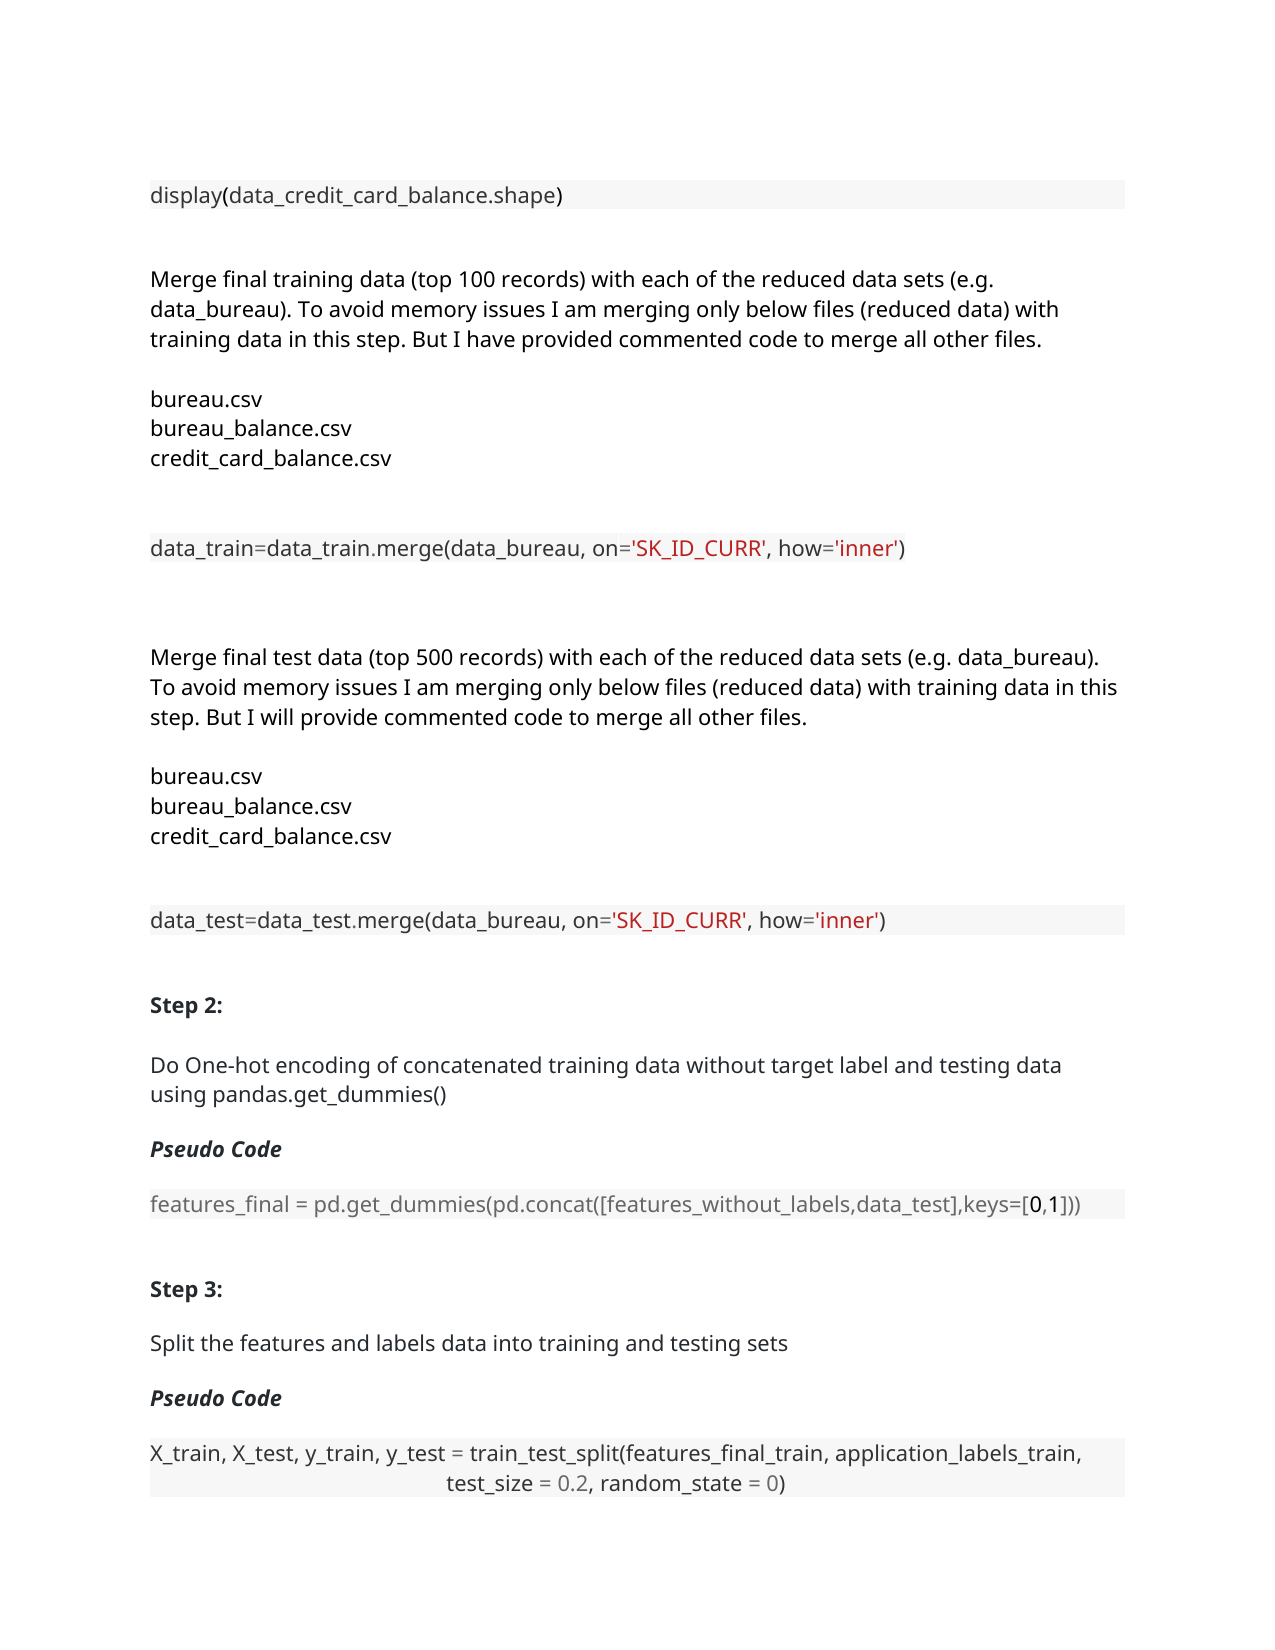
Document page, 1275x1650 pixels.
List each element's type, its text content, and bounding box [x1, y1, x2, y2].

text data_test=data_test.merge(data_bureau, on='SK_ID_CURR', how='inner') [150, 905, 1125, 935]
text Pseudo Code [150, 1383, 1125, 1413]
text X_train, X_test, y_train, y_test = train_test_split(features_final_train, application_labels_train, [150, 1438, 1125, 1468]
text Step 3: [150, 1273, 1125, 1303]
text bureau_balance.csv [150, 791, 1125, 821]
text Merge final training data (top 100 records) with each of the reduced data sets (e.g. data_bureau). To avoid memory issues I am merging only below files (reduced data) with training data in this step. But I have provided commented code to merge all other files. [150, 264, 1125, 354]
text Do One-hot encoding of concatenated training data without target label and testing data using pandas.get_dummies() [150, 1049, 1125, 1109]
text data_train=data_train.merge(data_bureau, on='SK_ID_CURR', how='inner') [150, 503, 1125, 562]
text bureau_balance.csv [150, 413, 1125, 443]
text Split the features and labels data into training and testing sets [150, 1328, 1125, 1358]
text Merge final test data (top 500 records) with each of the reduced data sets (e.g. data_bureau). To avoid memory issues I am merging only below files (reduced data) with training data in this step. But I will provide commented code to merge all other files. [150, 642, 1125, 731]
text features_final = pd.get_dummies(pd.concat([features_without_labels,data_test],keys=[0,1])) [150, 1189, 1125, 1219]
text display(data_credit_card_balance.shape) [150, 180, 1125, 209]
text bureau.csv [150, 383, 1125, 413]
text credit_card_balance.csv [150, 443, 1125, 473]
text Step 2: [150, 990, 1125, 1020]
text Pseudo Code [150, 1134, 1125, 1164]
text credit_card_balance.csv [150, 821, 1125, 851]
text test_size = 0.2, random_state = 0) [150, 1468, 1125, 1497]
text bureau.csv [150, 761, 1125, 791]
